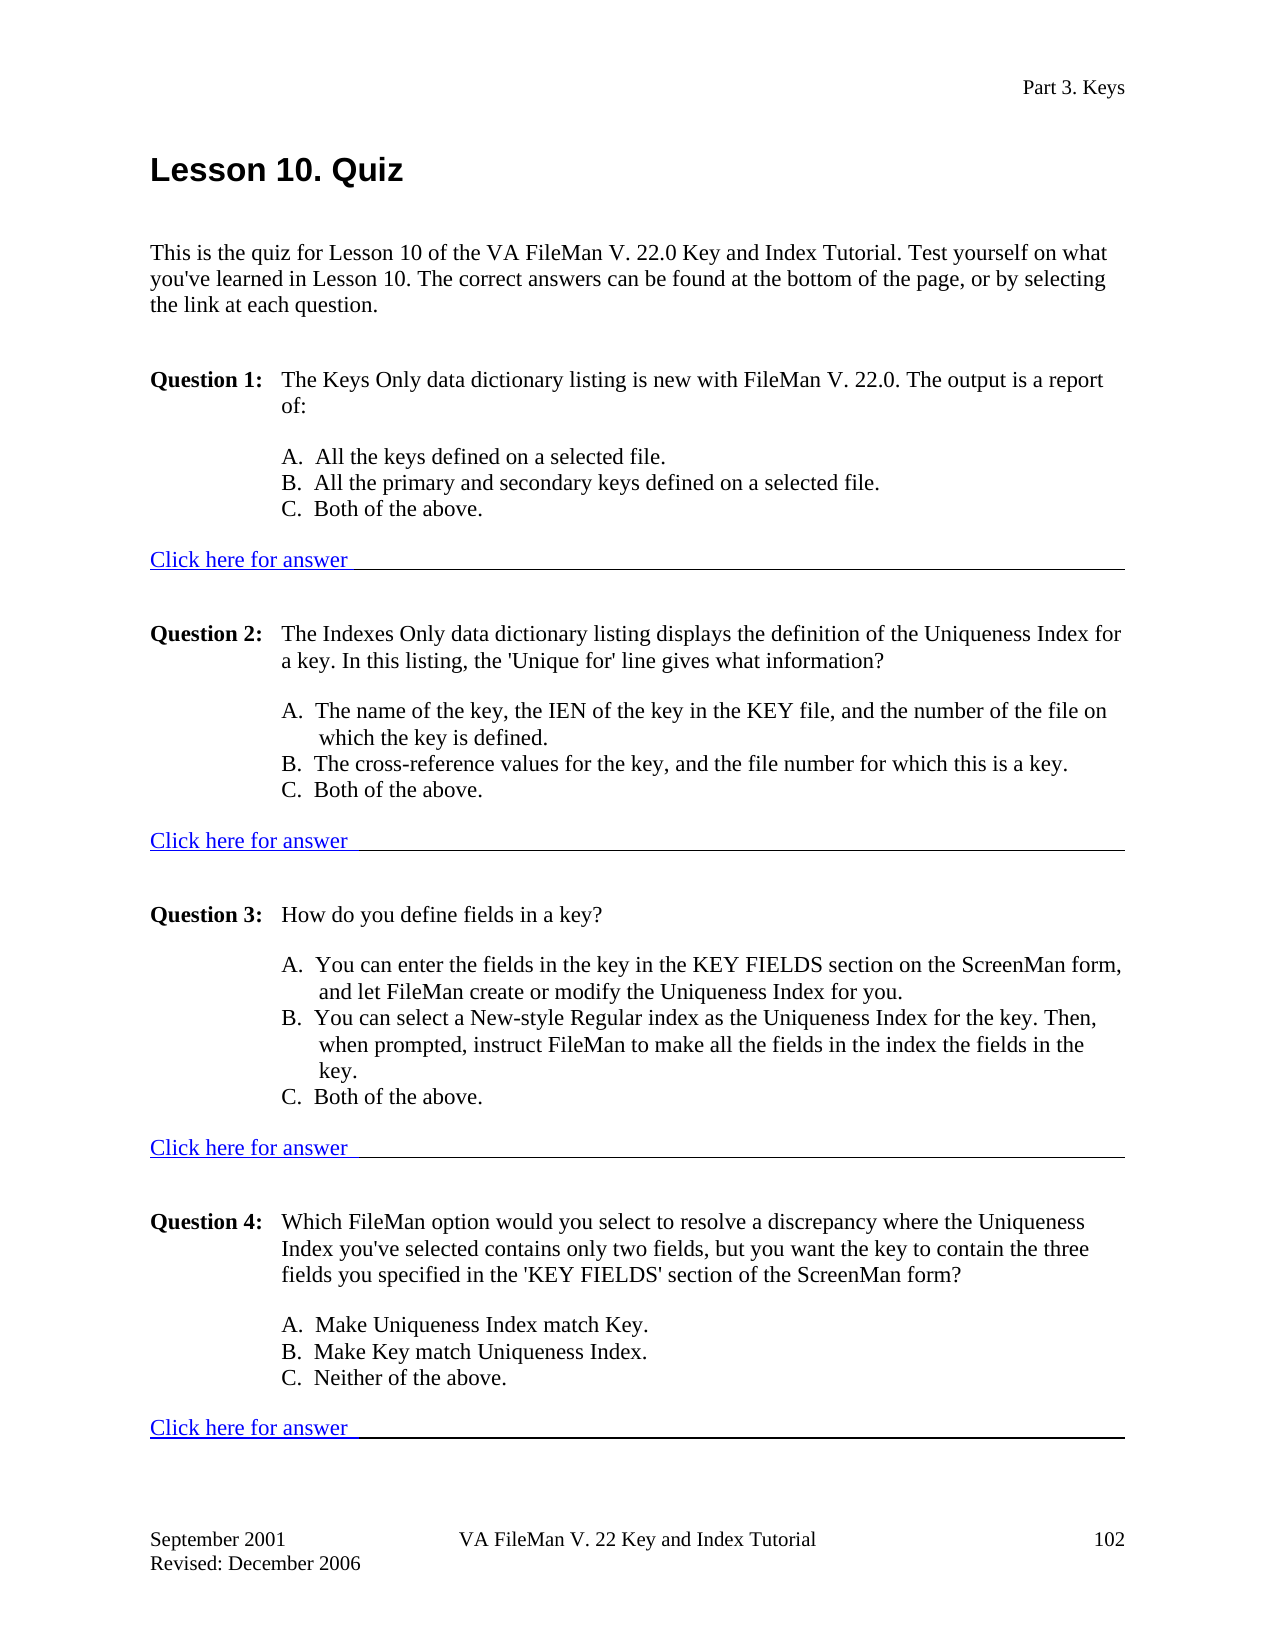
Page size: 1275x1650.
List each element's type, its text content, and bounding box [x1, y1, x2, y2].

text Click here for answer [150, 546, 1125, 569]
text A. Make Uniqueness Index match Key. [281, 1311, 1125, 1338]
text C. Neither of the above. [281, 1364, 1125, 1390]
text B. You can select a New-style Regular index as the Uniqueness Index for the key. Then, when prompted, instruct FileMan to make all the fields in the index the fields in the key. [281, 1004, 1125, 1083]
text C. Both of the above. [281, 776, 1125, 803]
text A. All the keys defined on a selected file. [281, 443, 1125, 469]
subtitle Lesson 10. Quiz [150, 150, 1125, 188]
text C. Both of the above. [281, 1083, 1125, 1110]
text Click here for answer [150, 1134, 1125, 1157]
text Click here for answer [150, 827, 1125, 850]
text B. Make Key match Uniqueness Index. [281, 1338, 1125, 1364]
text B. All the primary and secondary keys defined on a selected file. [281, 469, 1125, 496]
text This is the quiz for Lesson 10 of the VA FileMan V. 22.0 Key and Index Tutorial. Test yourself on what you've learned in Lesson 10. The correct answers can be found at the bottom of the page, or by selecting the link at each question. [150, 239, 1125, 318]
text A. The name of the key, the IEN of the key in the KEY file, and the number of the file on which the key is defined. [281, 697, 1125, 750]
text Question 1: The Keys Only data dictionary listing is new with FileMan V. 22.0. The output is a report of: [150, 366, 1125, 419]
text A. You can enter the fields in the key in the KEY FIELDS section on the ScreenMan form, and let FileMan create or modify the Uniqueness Index for you. [281, 952, 1125, 1004]
text Question 2: The Indexes Only data dictionary listing displays the definition of the Uniqueness Index for a key. In this listing, the 'Unique for' line gives what information? [150, 620, 1125, 673]
text Question 4: Which FileMan option would you select to resolve a discrepancy where the Uniqueness Index you've selected contains only two fields, but you want the key to contain the three fields you specified in the 'KEY FIELDS' section of the ScreenMan form? [150, 1208, 1125, 1287]
text Click here for answer [150, 1414, 1125, 1437]
text B. The cross-reference values for the key, and the file number for which this is a key. [281, 750, 1125, 776]
text C. Both of the above. [281, 496, 1125, 522]
text Question 3: How do you define fields in a key? [150, 901, 1125, 927]
